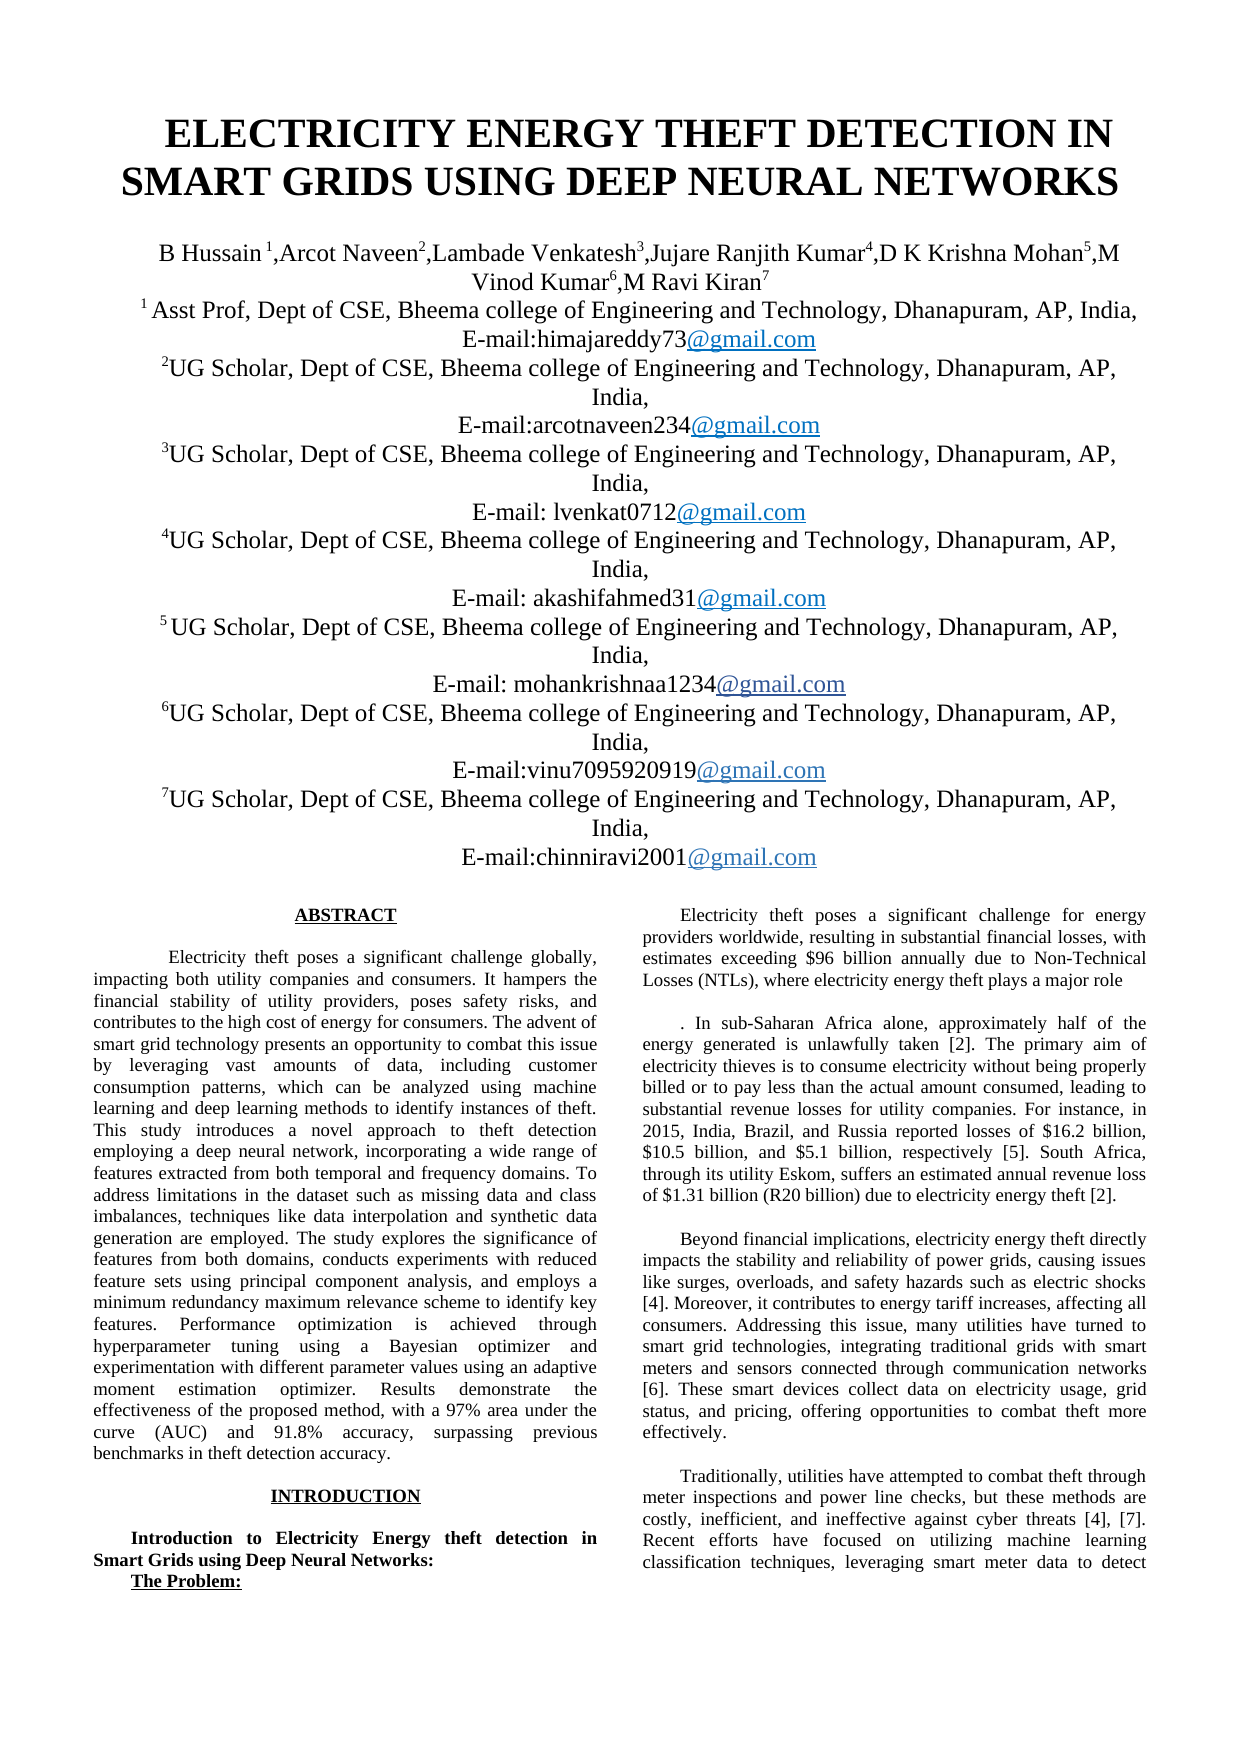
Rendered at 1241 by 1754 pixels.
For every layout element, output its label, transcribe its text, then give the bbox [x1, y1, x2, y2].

text E-mail:himajareddy73@gmail.com [93, 324, 1147, 353]
text E-mail:arcotnaveen234@gmail.com [93, 410, 1147, 439]
text 1 Asst Prof, Dept of CSE, Bheema college of Engineering and Technology, Dhanapuram, AP, India, [93, 295, 1147, 324]
text INTRODUCTION [93, 1485, 598, 1506]
text 4UG Scholar, Dept of CSE, Bheema college of Engineering and Technology, Dhanapuram, AP, India, [93, 525, 1147, 583]
text E-mail: lvenkat0712@gmail.com [93, 497, 1147, 525]
text 2UG Scholar, Dept of CSE, Bheema college of Engineering and Technology, Dhanapuram, AP, India, [93, 353, 1147, 410]
text Electricity theft poses a significant challenge globally, impacting both utility companies and consumers. It hampers the financial stability of utility providers, poses safety risks, and contributes to the high cost of energy for consumers. The advent of smart grid technology presents an opportunity to combat this issue by leveraging vast amounts of data, including customer consumption patterns, which can be analyzed using machine learning and deep learning methods to identify instances of theft. This study introduces a novel approach to theft detection employing a deep neural network, incorporating a wide range of features extracted from both temporal and frequency domains. To address limitations in the dataset such as missing data and class imbalances, techniques like data interpolation and synthetic data generation are employed. The study explores the significance of features from both domains, conducts experiments with reduced feature sets using principal component analysis, and employs a minimum redundancy maximum relevance scheme to identify key features. Performance optimization is achieved through hyperparameter tuning using a Bayesian optimizer and experimentation with different parameter values using an adaptive moment estimation optimizer. Results demonstrate the effectiveness of the proposed method, with a 97% area under the curve (AUC) and 91.8% accuracy, surpassing previous benchmarks in theft detection accuracy. [93, 946, 598, 1464]
text 7UG Scholar, Dept of CSE, Bheema college of Engineering and Technology, Dhanapuram, AP, India, [93, 784, 1147, 842]
text 5 UG Scholar, Dept of CSE, Bheema college of Engineering and Technology, Dhanapuram, AP, India, [93, 612, 1147, 669]
text 6UG Scholar, Dept of CSE, Bheema college of Engineering and Technology, Dhanapuram, AP, India, [93, 698, 1147, 755]
text ABSTRACT [93, 904, 598, 926]
text E-mail: akashifahmed31@gmail.com [93, 583, 1147, 612]
text Introduction to Electricity Energy theft detection in Smart Grids using Deep Neural Networks: [93, 1527, 598, 1570]
text . In sub-Saharan Africa alone, approximately half of the energy generated is unlawfully taken [2]. The primary aim of electricity thieves is to consume electricity without being properly billed or to pay less than the actual amount consumed, leading to substantial revenue losses for utility companies. For instance, in 2015, India, Brazil, and Russia reported losses of $16.2 billion, $10.5 billion, and $5.1 billion, respectively [5]. South Africa, through its utility Eskom, suffers an estimated annual revenue loss of $1.31 billion (R20 billion) due to electricity energy theft [2]. [642, 1012, 1147, 1206]
text E-mail: mohankrishnaa1234@gmail.com [93, 669, 1147, 698]
text ELECTRICITY ENERGY THEFT DETECTION IN SMART GRIDS USING DEEP NEURAL NETWORKS [93, 108, 1147, 204]
text E-mail:chinniravi2001@gmail.com [93, 842, 1147, 870]
text The Problem: [93, 1570, 598, 1592]
text 3UG Scholar, Dept of CSE, Bheema college of Engineering and Technology, Dhanapuram, AP, India, [93, 439, 1147, 497]
text Beyond financial implications, electricity energy theft directly impacts the stability and reliability of power grids, causing issues like surges, overloads, and safety hazards such as electric shocks [4]. Moreover, it contributes to energy tariff increases, affecting all consumers. Addressing this issue, many utilities have turned to smart grid technologies, integrating traditional grids with smart meters and sensors connected through communication networks [6]. These smart devices collect data on electricity usage, grid status, and pricing, offering opportunities to combat theft more effectively. [642, 1227, 1147, 1443]
text E-mail:vinu7095920919@gmail.com [93, 755, 1147, 784]
text B Hussain 1,Arcot Naveen2,Lambade Venkatesh3,Jujare Ranjith Kumar4,D K Krishna Mohan5,M Vinod Kumar6,M Ravi Kiran7 [93, 238, 1147, 295]
text Electricity theft poses a significant challenge for energy providers worldwide, resulting in substantial financial losses, with estimates exceeding $96 billion annually due to Non-Technical Losses (NTLs), where electricity energy theft plays a major role [642, 904, 1147, 990]
